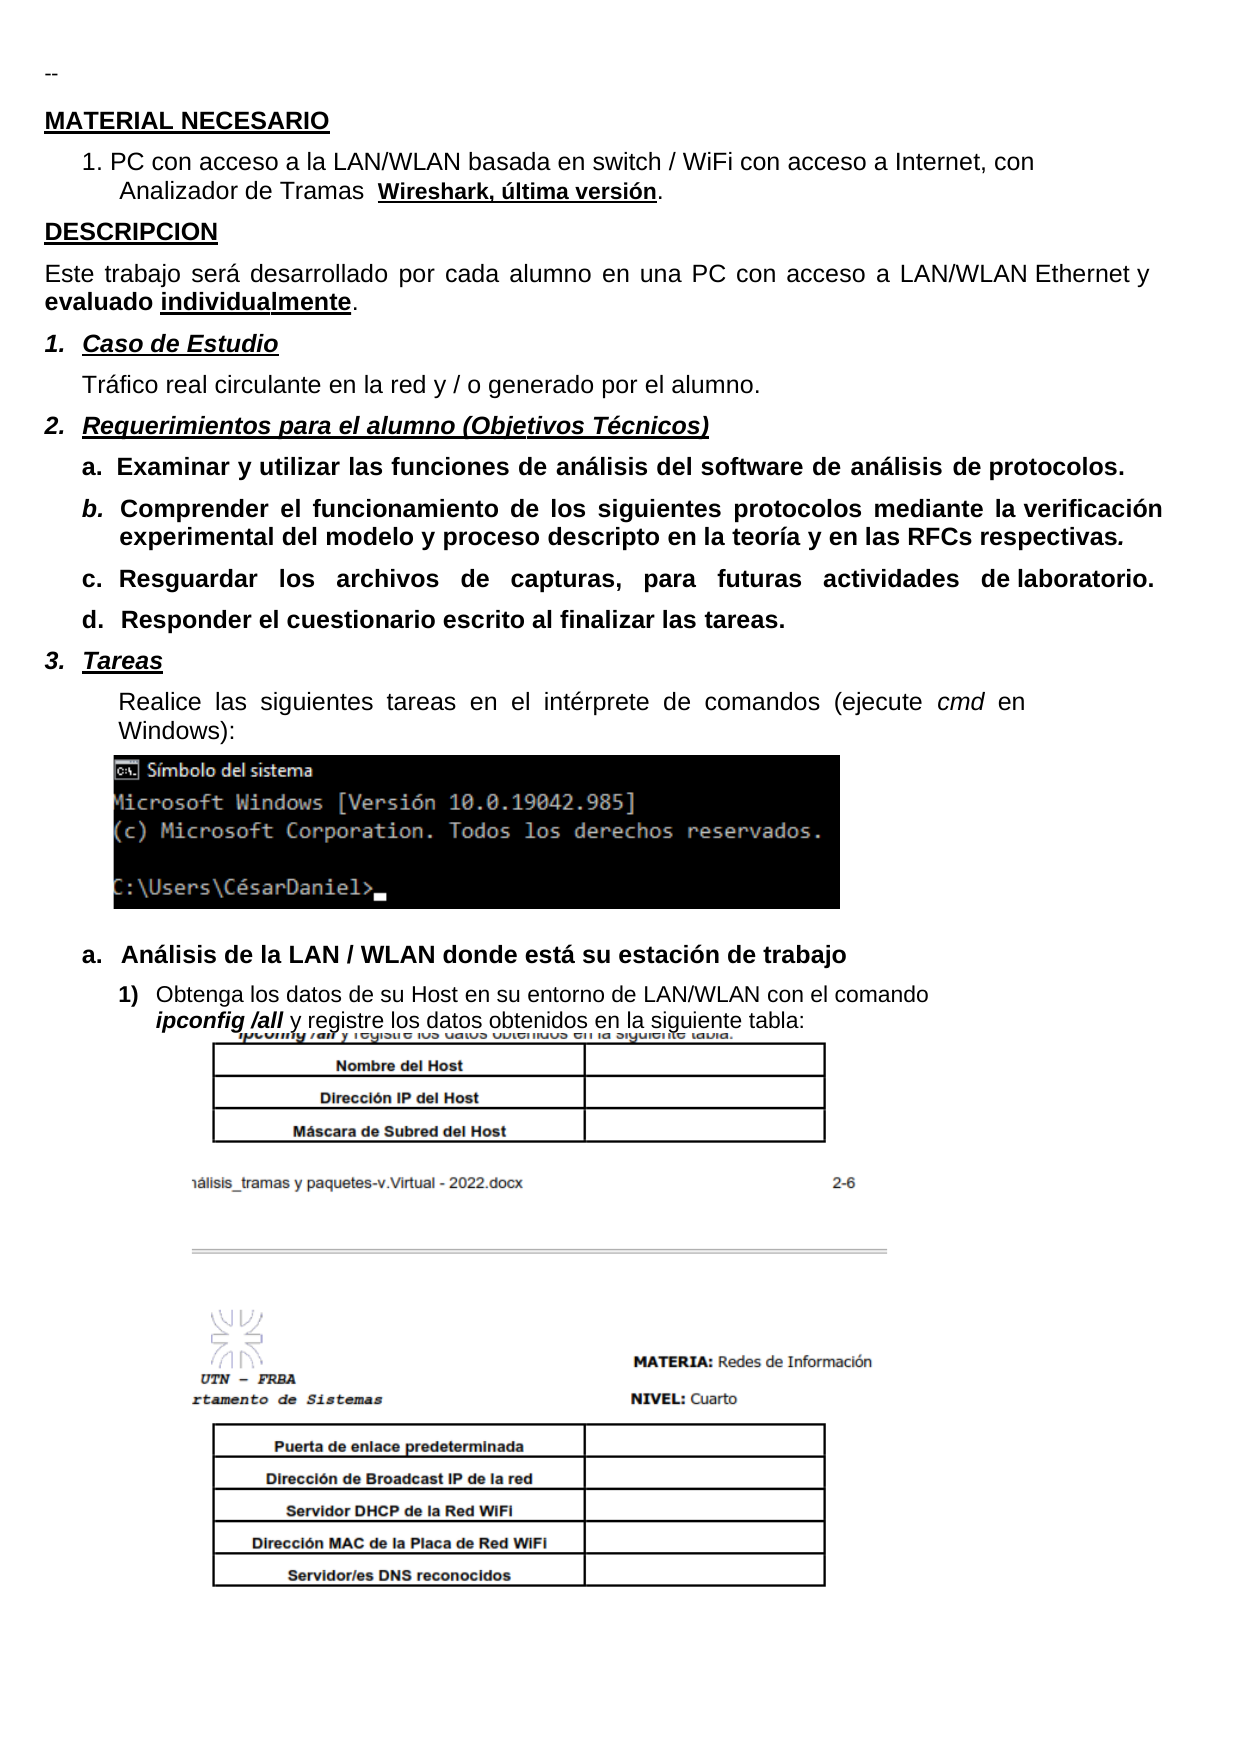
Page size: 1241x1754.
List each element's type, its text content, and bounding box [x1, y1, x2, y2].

text Windows): [118, 716, 1167, 744]
text 1) Obtenga los datos de su Host en su entorno de LAN/WLAN con el comando [118, 981, 1167, 1007]
text Tráfico real circulante en la red y / o generado por el alumno. [82, 370, 1167, 399]
text b. Comprender el funcionamiento de los siguientes protocolos mediante la verificación experimental del modelo y proceso descripto en la teoría y en las RFCs respectivas. [82, 493, 1163, 551]
text Analizador de Tramas Wireshark, última versión. [119, 176, 1167, 205]
text DESCRIPCION [44, 217, 1167, 246]
text Este trabajo será desarrollado por cada alumno en una PC con acceso a LAN/WLAN Ethernet y evaluado individualmente. [44, 259, 1164, 316]
text a. Análisis de la LAN / WLAN donde está su estación de trabajo [82, 939, 1167, 968]
text MATERIAL NECESARIO [44, 106, 1167, 135]
text c. Resguardar los archivos de capturas, para futuras actividades de laboratorio. [82, 563, 1163, 592]
text Realice las siguientes tareas en el intérprete de comandos (ejecute cmd en [118, 687, 1167, 716]
text -- [44, 59, 1167, 87]
picture [191, 1033, 888, 1594]
text 1. Caso de Estudio [44, 329, 1167, 357]
text ipconfig /all y registre los datos obtenidos en la siguiente tabla: [156, 1007, 1167, 1034]
picture [113, 755, 840, 909]
text 3. Tareas [44, 646, 1167, 675]
text 1. PC con acceso a la LAN/WLAN basada en switch / WiFi con acceso a Internet, con [82, 147, 1167, 176]
text 2. Requerimientos para el alumno (Objetivos Técnicos) [44, 411, 1167, 440]
text d. Responder el cuestionario escrito al finalizar las tareas. [82, 605, 1167, 633]
text a. Examinar y utilizar las funciones de análisis del software de análisis de protocolos. [82, 452, 1164, 481]
